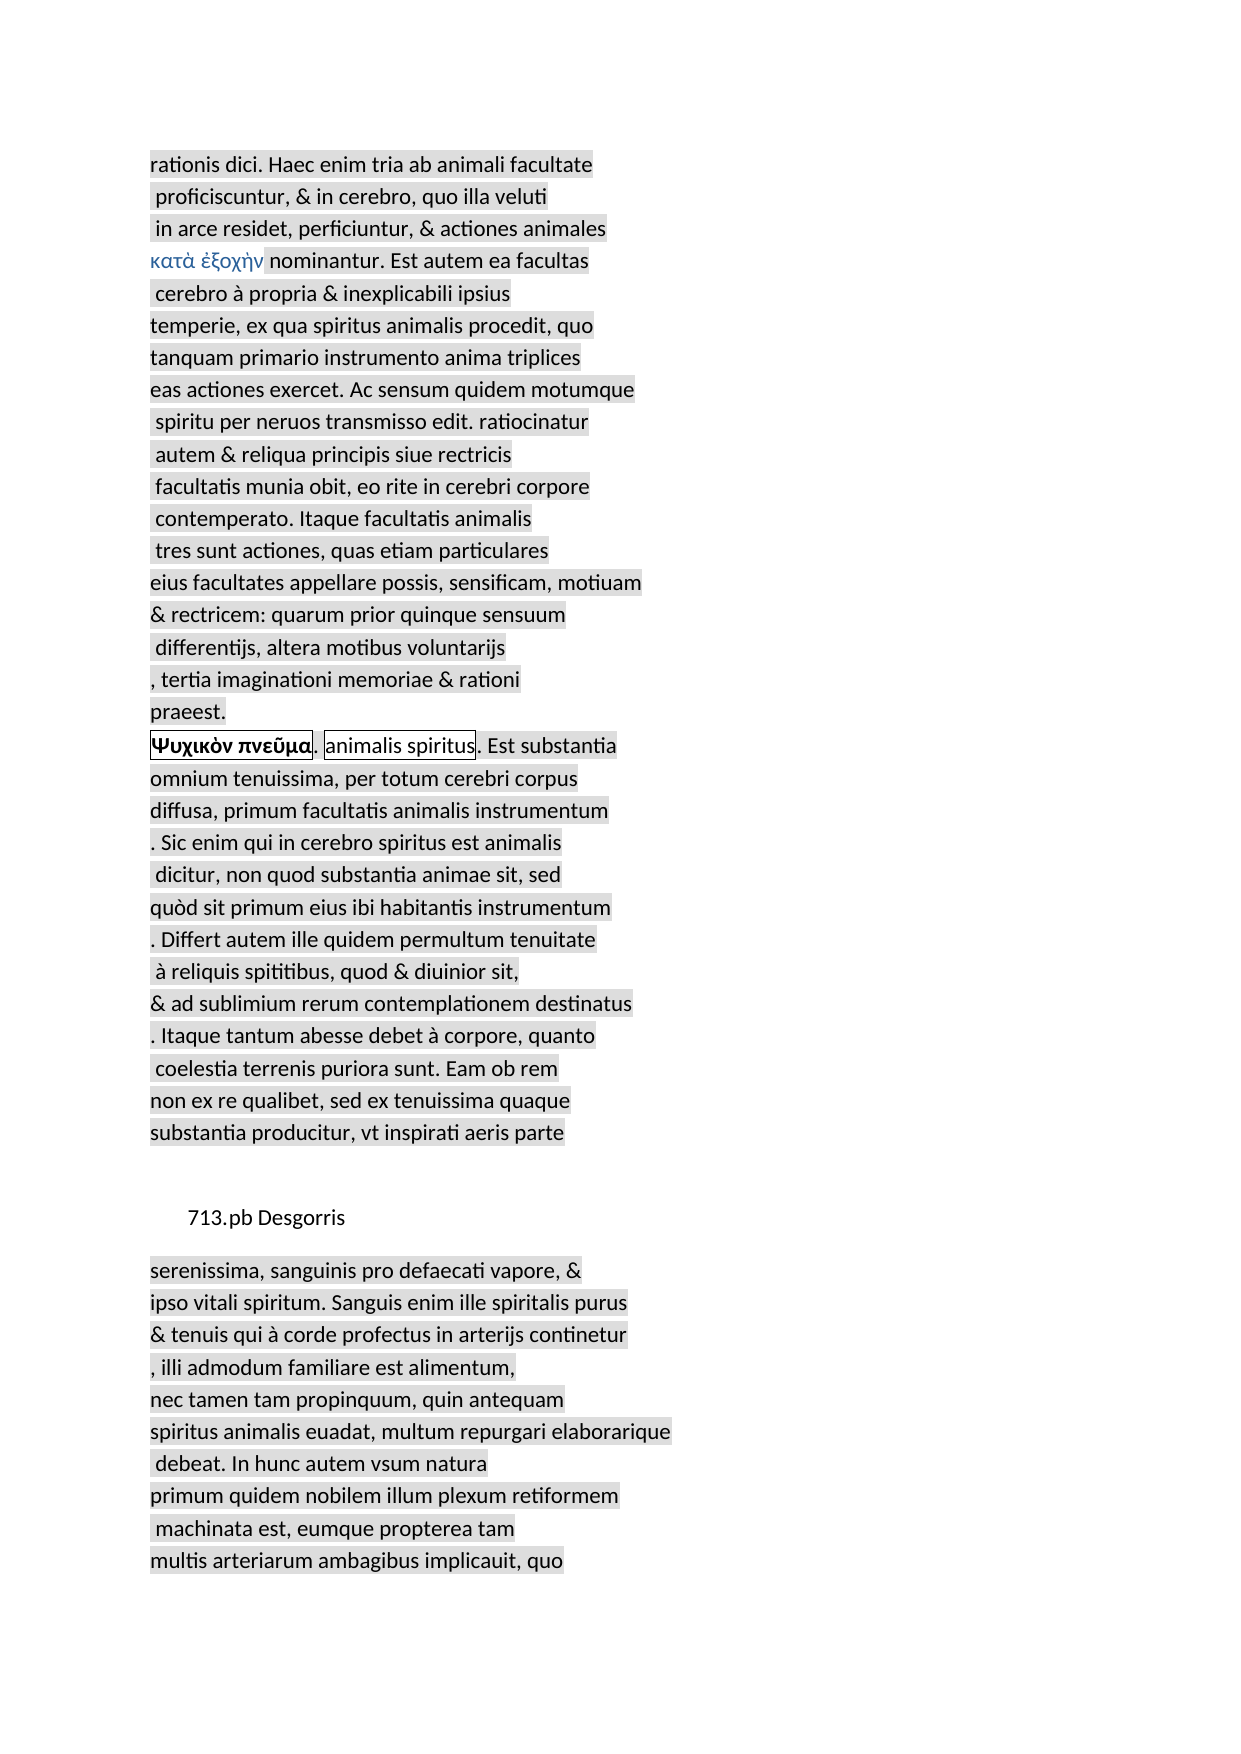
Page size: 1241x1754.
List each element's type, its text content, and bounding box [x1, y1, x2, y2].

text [150, 150, 1090, 1178]
list pb Desgorris [187, 1203, 1090, 1231]
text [150, 1256, 1090, 1574]
